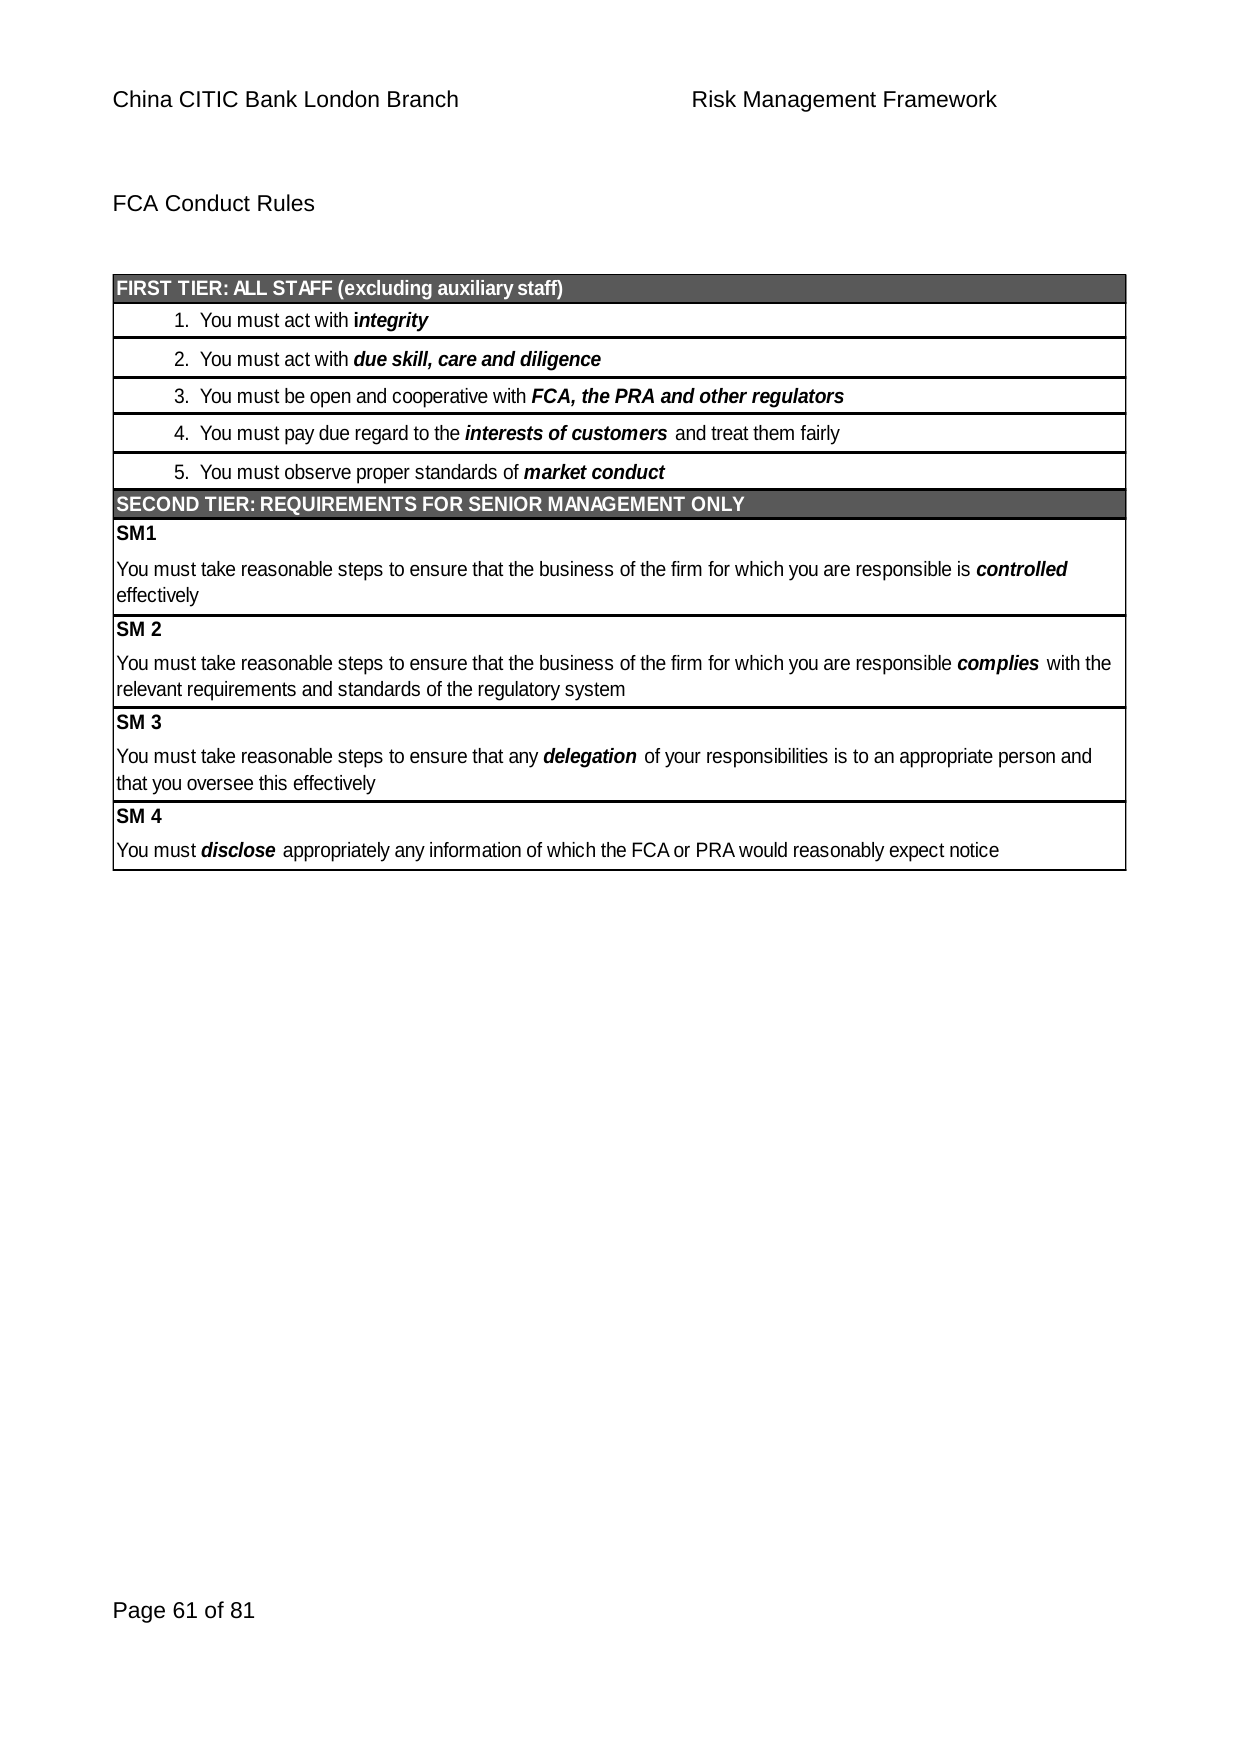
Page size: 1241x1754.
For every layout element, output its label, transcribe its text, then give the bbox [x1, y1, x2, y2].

text FCA Conduct Rules [112, 189, 1128, 216]
